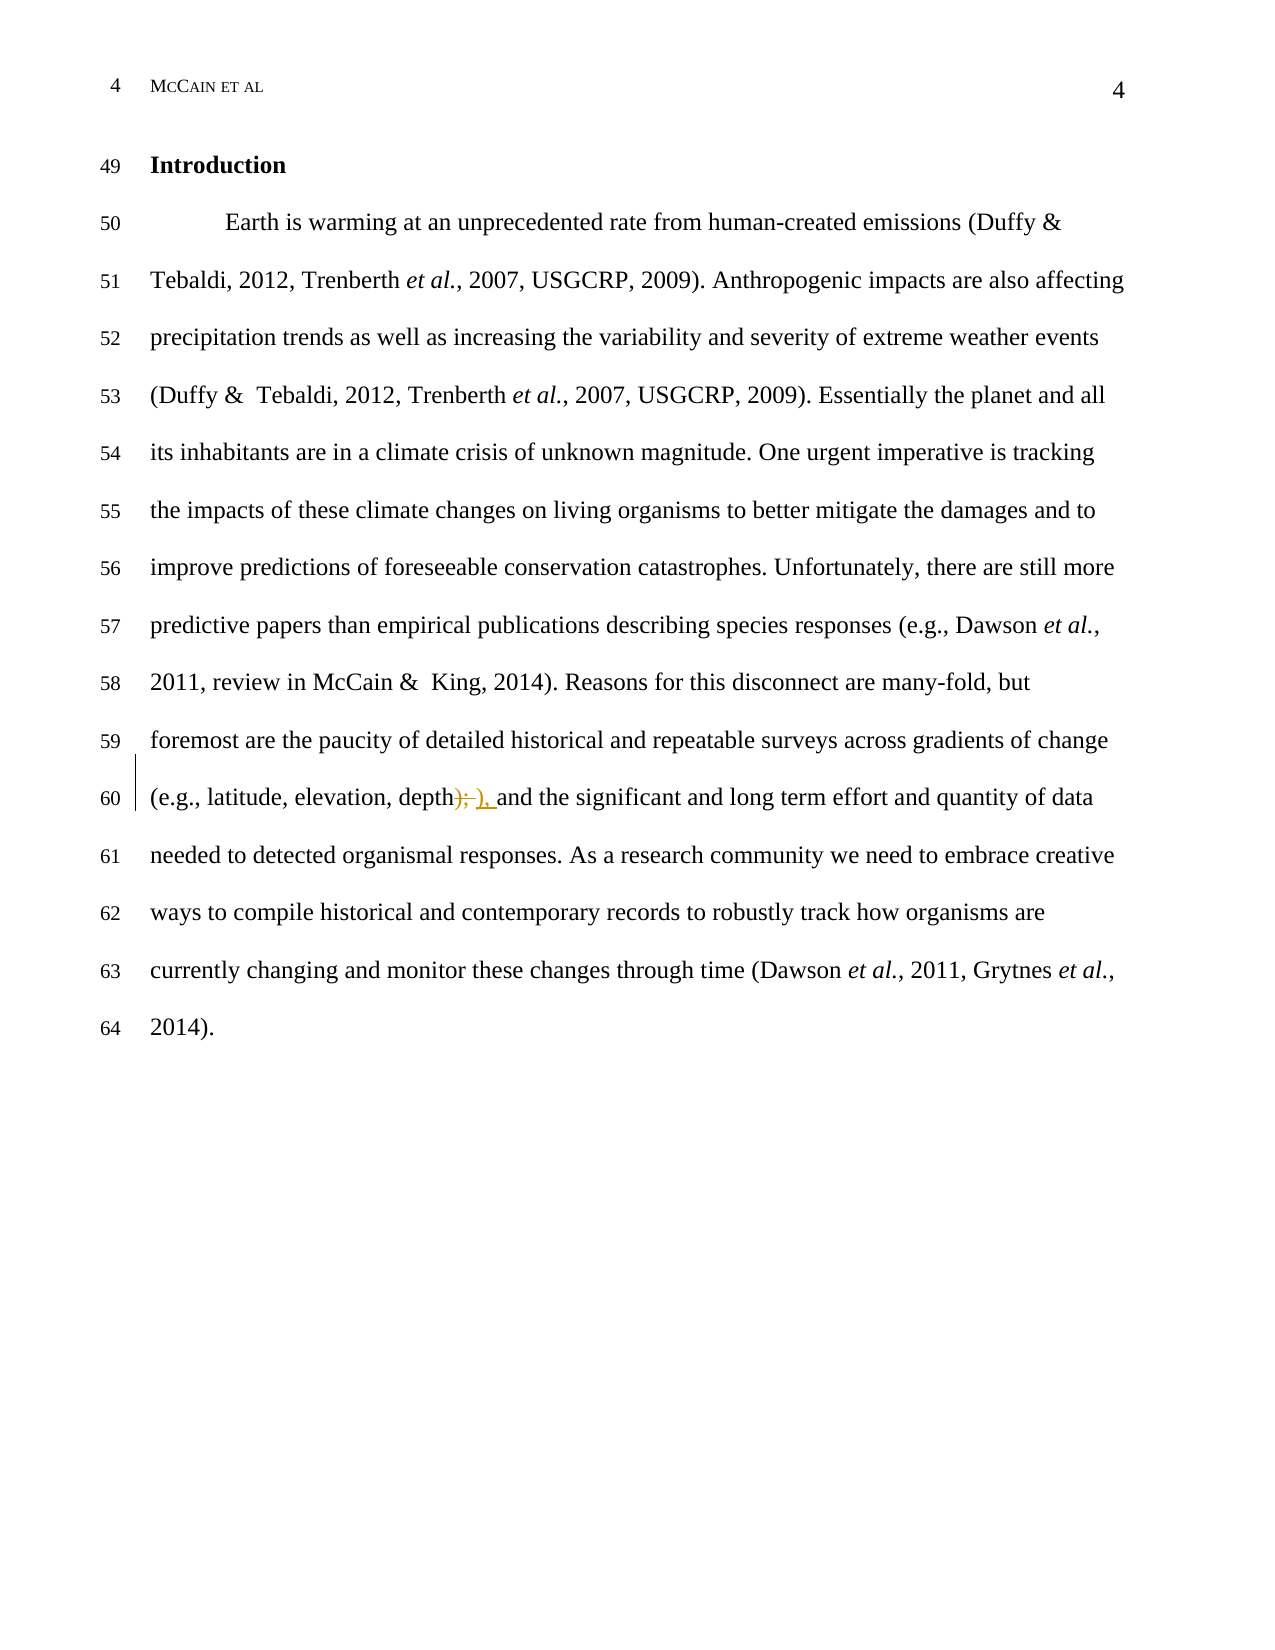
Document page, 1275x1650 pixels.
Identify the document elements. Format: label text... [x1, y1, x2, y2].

text Earth is warming at an unprecedented rate from human-created emissions (Duffy & Tebaldi, 2012, Trenberth et al., 2007, USGCRP, 2009). Anthropogenic impacts are also affecting precipitation trends as well as increasing the variability and severity of extreme weather events (Duffy & Tebaldi, 2012, Trenberth et al., 2007, USGCRP, 2009). Essentially the planet and all its inhabitants are in a climate crisis of unknown magnitude. One urgent imperative is tracking the impacts of these climate changes on living organisms to better mitigate the damages and to improve predictions of foreseeable conservation catastrophes. Unfortunately, there are still more predictive papers than empirical publications describing species responses (e.g., Dawson et al., 2011, review in McCain & King, 2014). Reasons for this disconnect are many-fold, but foremost are the paucity of detailed historical and repeatable surveys across gradients of change (e.g., latitude, elevation, depthand the significant and long term effort and quantity of data needed to detected organismal responses. As a research community we need to embrace creative ways to compile historical and contemporary records to robustly track how organisms are currently changing and monitor these changes through time (Dawson et al., 2011, Grytnes et al., 2014). [150, 207, 1125, 1041]
text Introduction [150, 150, 1125, 179]
